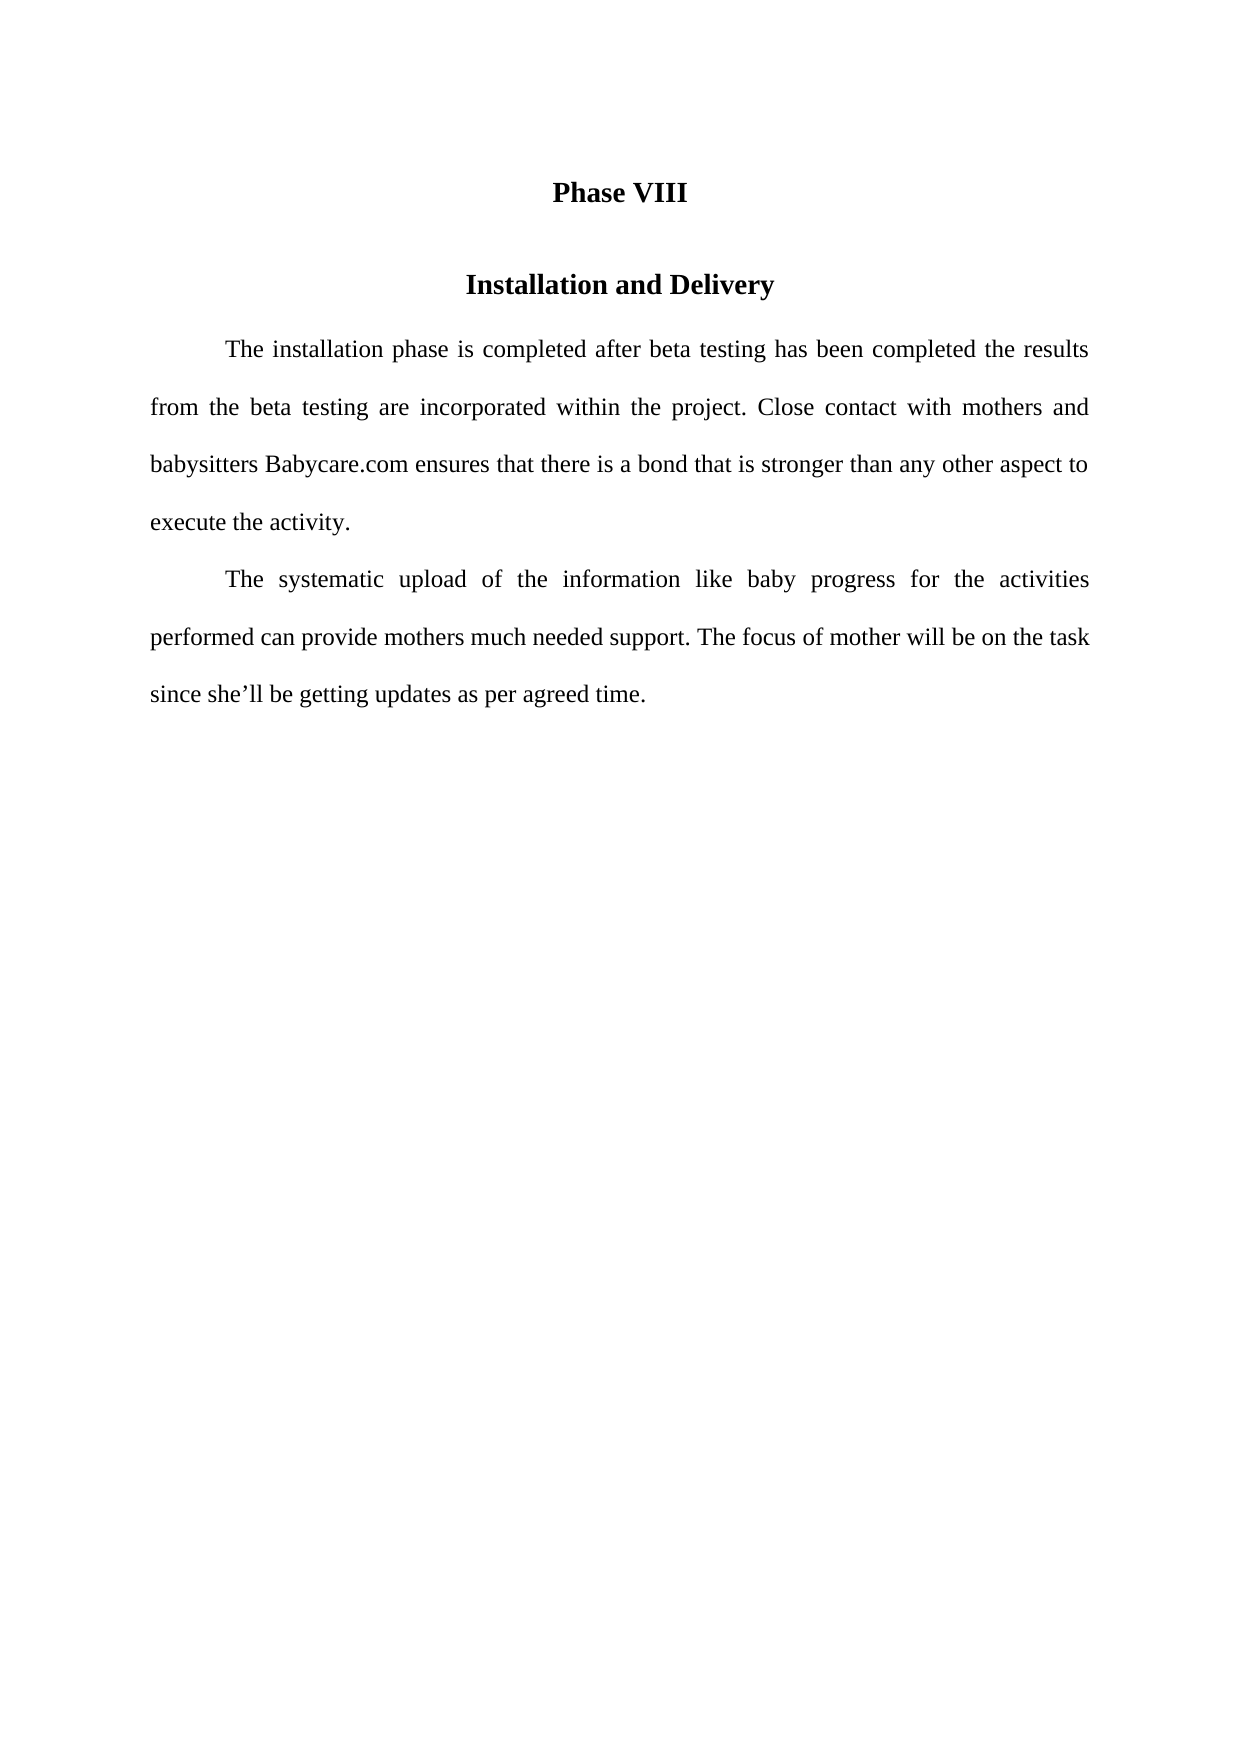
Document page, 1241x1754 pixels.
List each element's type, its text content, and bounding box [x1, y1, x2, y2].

text The systematic upload of the information like baby progress for the activities performed can provide mothers much needed support. The focus of mother will be on the task since she’ll be getting updates as per agreed time. [150, 564, 1090, 708]
text The installation phase is completed after beta testing has been completed the results from the beta testing are incorporated within the project. Close contact with mothers and babysitters Babycare.com ensures that there is a bond that is stronger than any other aspect to execute the activity. [150, 334, 1090, 535]
subtitle Phase VIII [150, 175, 1090, 208]
subtitle Installation and Delivery [150, 267, 1090, 301]
